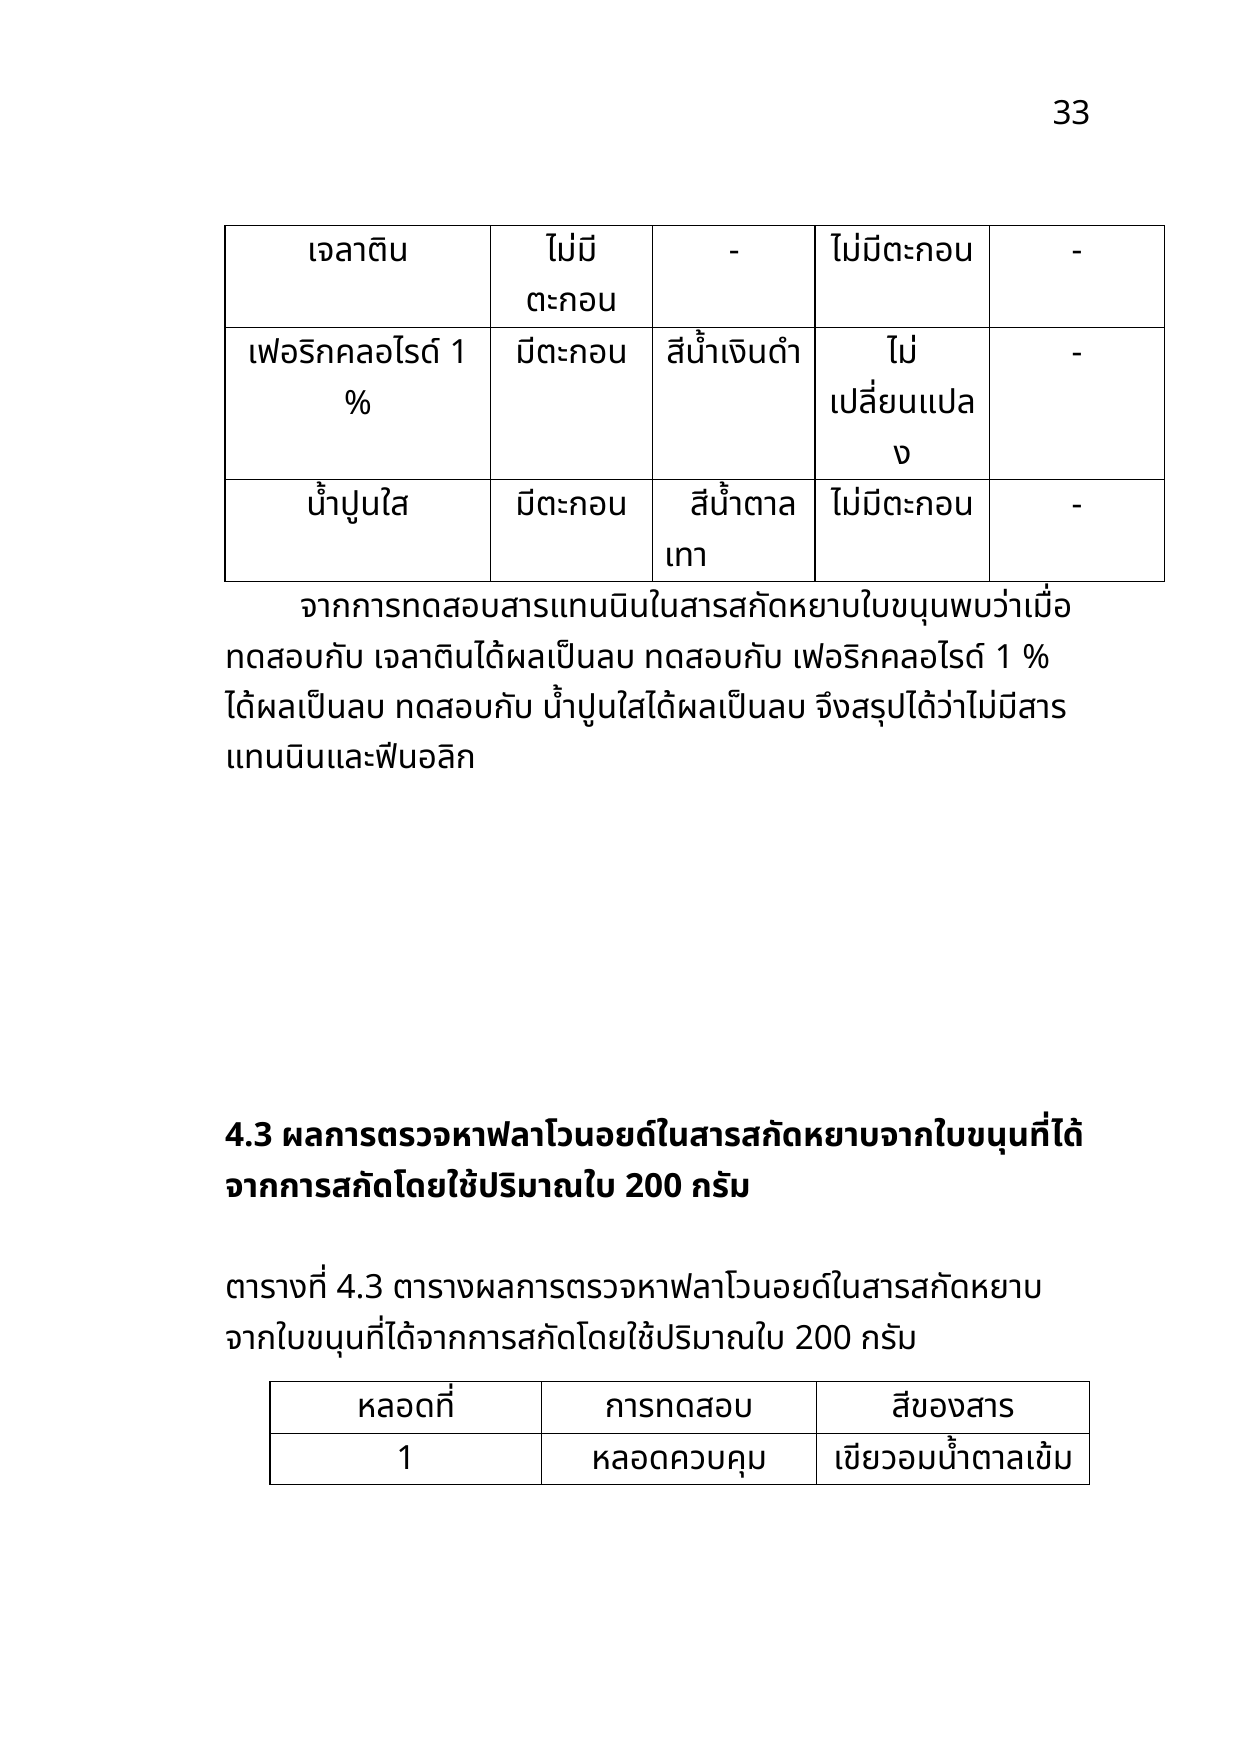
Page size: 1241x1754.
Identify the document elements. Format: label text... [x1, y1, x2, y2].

table_cell เจลาติน [226, 226, 490, 327]
table_cell เฟอริกคลอไรด์ 1 % [226, 328, 490, 479]
table_cell สีน้ำตาลเทา [653, 480, 814, 581]
table_header สีของสาร [817, 1382, 1089, 1433]
table_header หลอดที่ [271, 1382, 541, 1433]
table_cell - [990, 328, 1164, 479]
table_cell ไม่เปลี่ยนแปลง [816, 328, 989, 479]
text จากการทดสอบสารแทนนินในสารสกัดหยาบใบขนุนพบว่าเมื่อทดสอบกับ เจลาตินได้ผลเป็นลบ ทดสอบกับ เฟอริกคลอไรด์ 1 % ได้ผลเป็นลบ ทดสอบกับ น้ำปูนใสได้ผลเป็นลบ จึงสรุปได้ว่าไม่มีสารแทนนินและฟีนอลิก [225, 582, 1090, 784]
table_header การทดสอบ [542, 1382, 816, 1433]
table_cell เขียวอมน้ำตาลเข้ม [817, 1434, 1089, 1484]
list 4.3 ผลการตรวจหาฟลาโวนอยด์ในสารสกัดหยาบจากใบขนุนที่ได้จากการสกัดโดยใช้ปริมาณใบ 200 กรัม [225, 1111, 1090, 1212]
table_cell ไม่มีตะกอน [816, 480, 989, 581]
table_cell มีตะกอน [491, 328, 652, 479]
table_cell มีตะกอน [491, 480, 652, 581]
table_cell 1 [271, 1434, 541, 1484]
table_cell สีน้ำเงินดำ [653, 328, 814, 479]
table_cell หลอดควบคุม [542, 1434, 816, 1484]
table_cell ไม่มีตะกอน [491, 226, 652, 327]
list ตารางที่ 4.3 ตารางผลการตรวจหาฟลาโวนอยด์ในสารสกัดหยาบจากใบขนุนที่ได้จากการสกัดโดยใช้ปริมาณใบ 200 กรัม [225, 1263, 1090, 1364]
table_cell - [990, 480, 1164, 581]
table_cell - [990, 226, 1164, 327]
table_cell น้ำปูนใส [226, 480, 490, 581]
table_cell - [653, 226, 814, 327]
table_cell ไม่มีตะกอน [816, 226, 989, 327]
